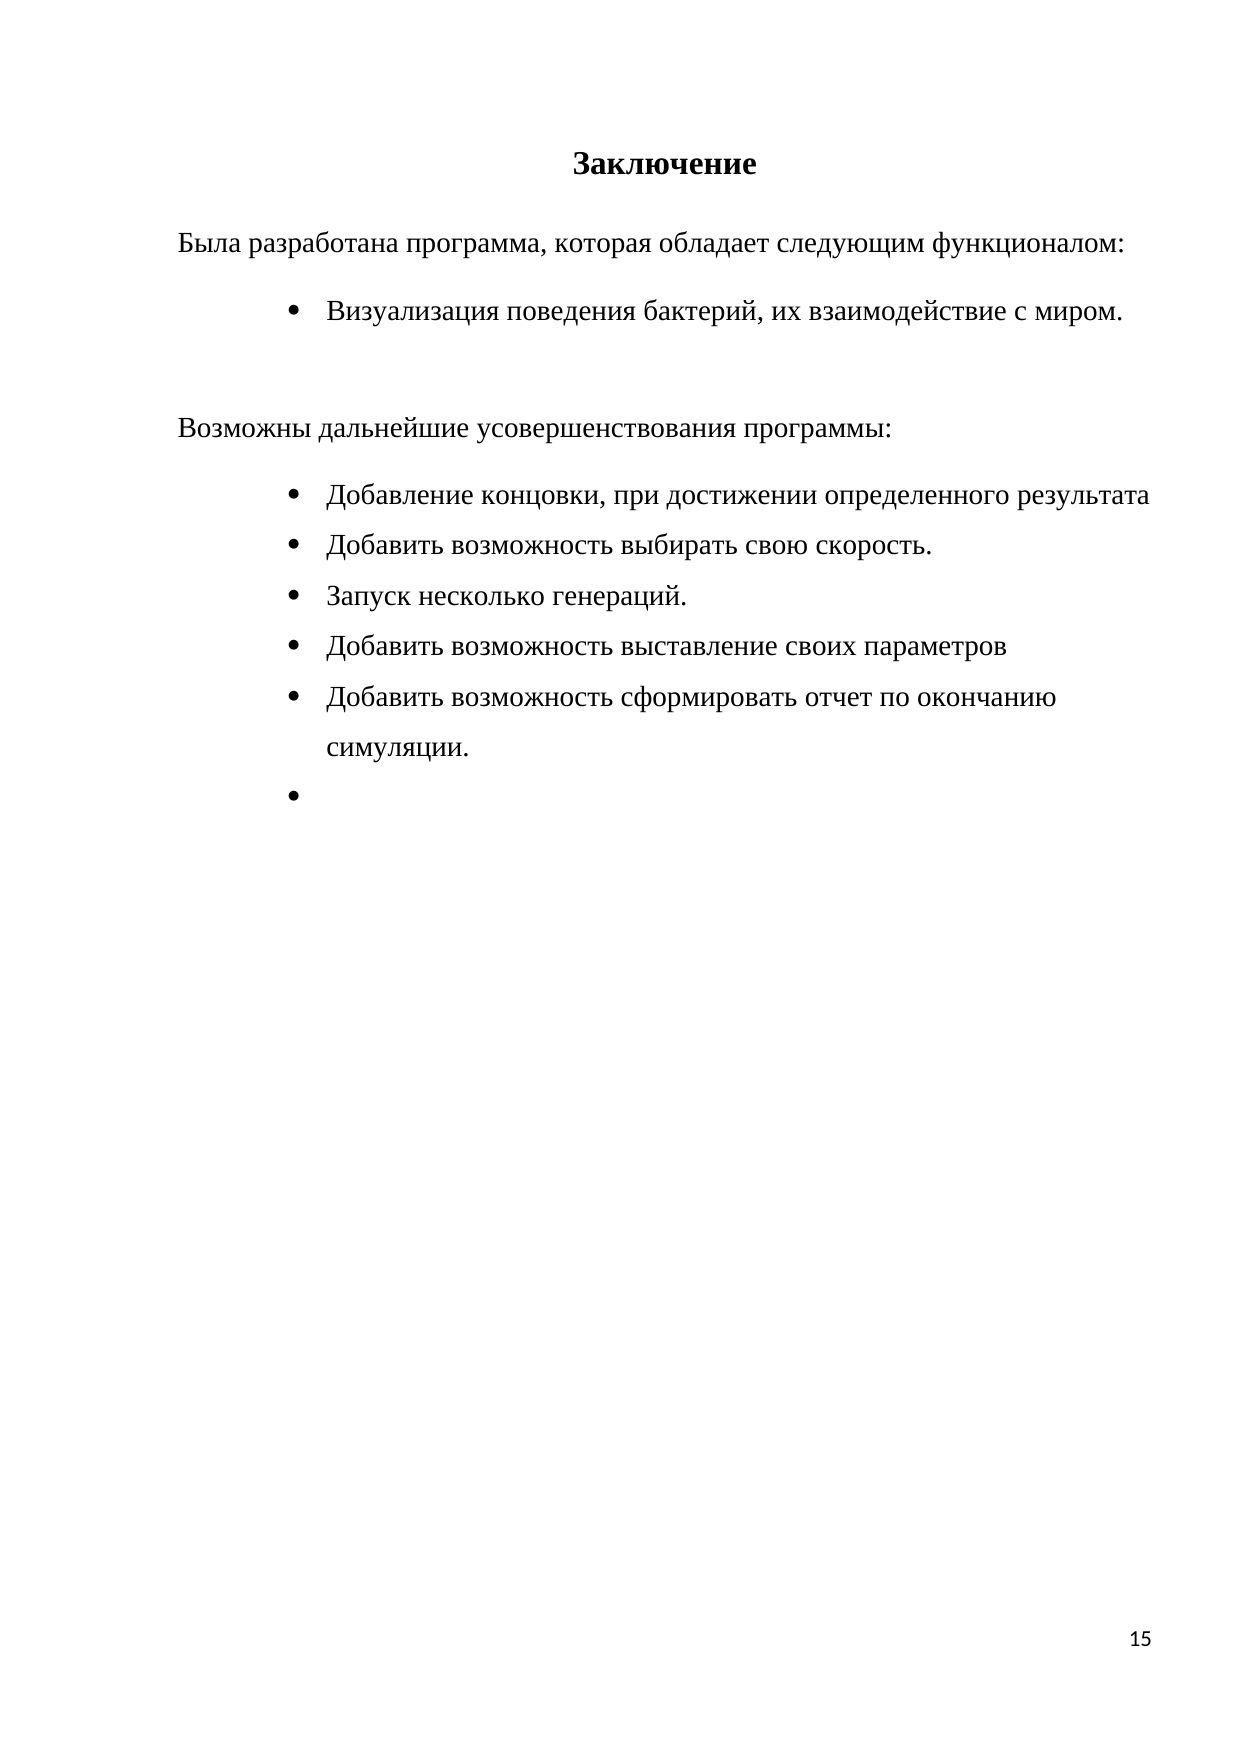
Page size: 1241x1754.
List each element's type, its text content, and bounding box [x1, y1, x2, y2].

list Визуализация поведения бактерий, их взаимодействие с миром. [288, 293, 1152, 326]
text Заключение [177, 143, 1152, 181]
list Добавить возможность выставление своих параметров [288, 628, 1152, 662]
text Возможны дальнейшие усовершенствования программы: [177, 410, 1152, 443]
list Запуск несколько генераций. [288, 578, 1152, 611]
list Добавить возможность выбирать свою скорость. [288, 527, 1152, 561]
list Добавить возможность сформировать отчет по окончанию симуляции. [288, 679, 1152, 763]
list Добавление концовки, при достижении определенного результата [288, 477, 1152, 511]
text Была разработана программа, которая обладает следующим функционалом: [177, 226, 1152, 259]
